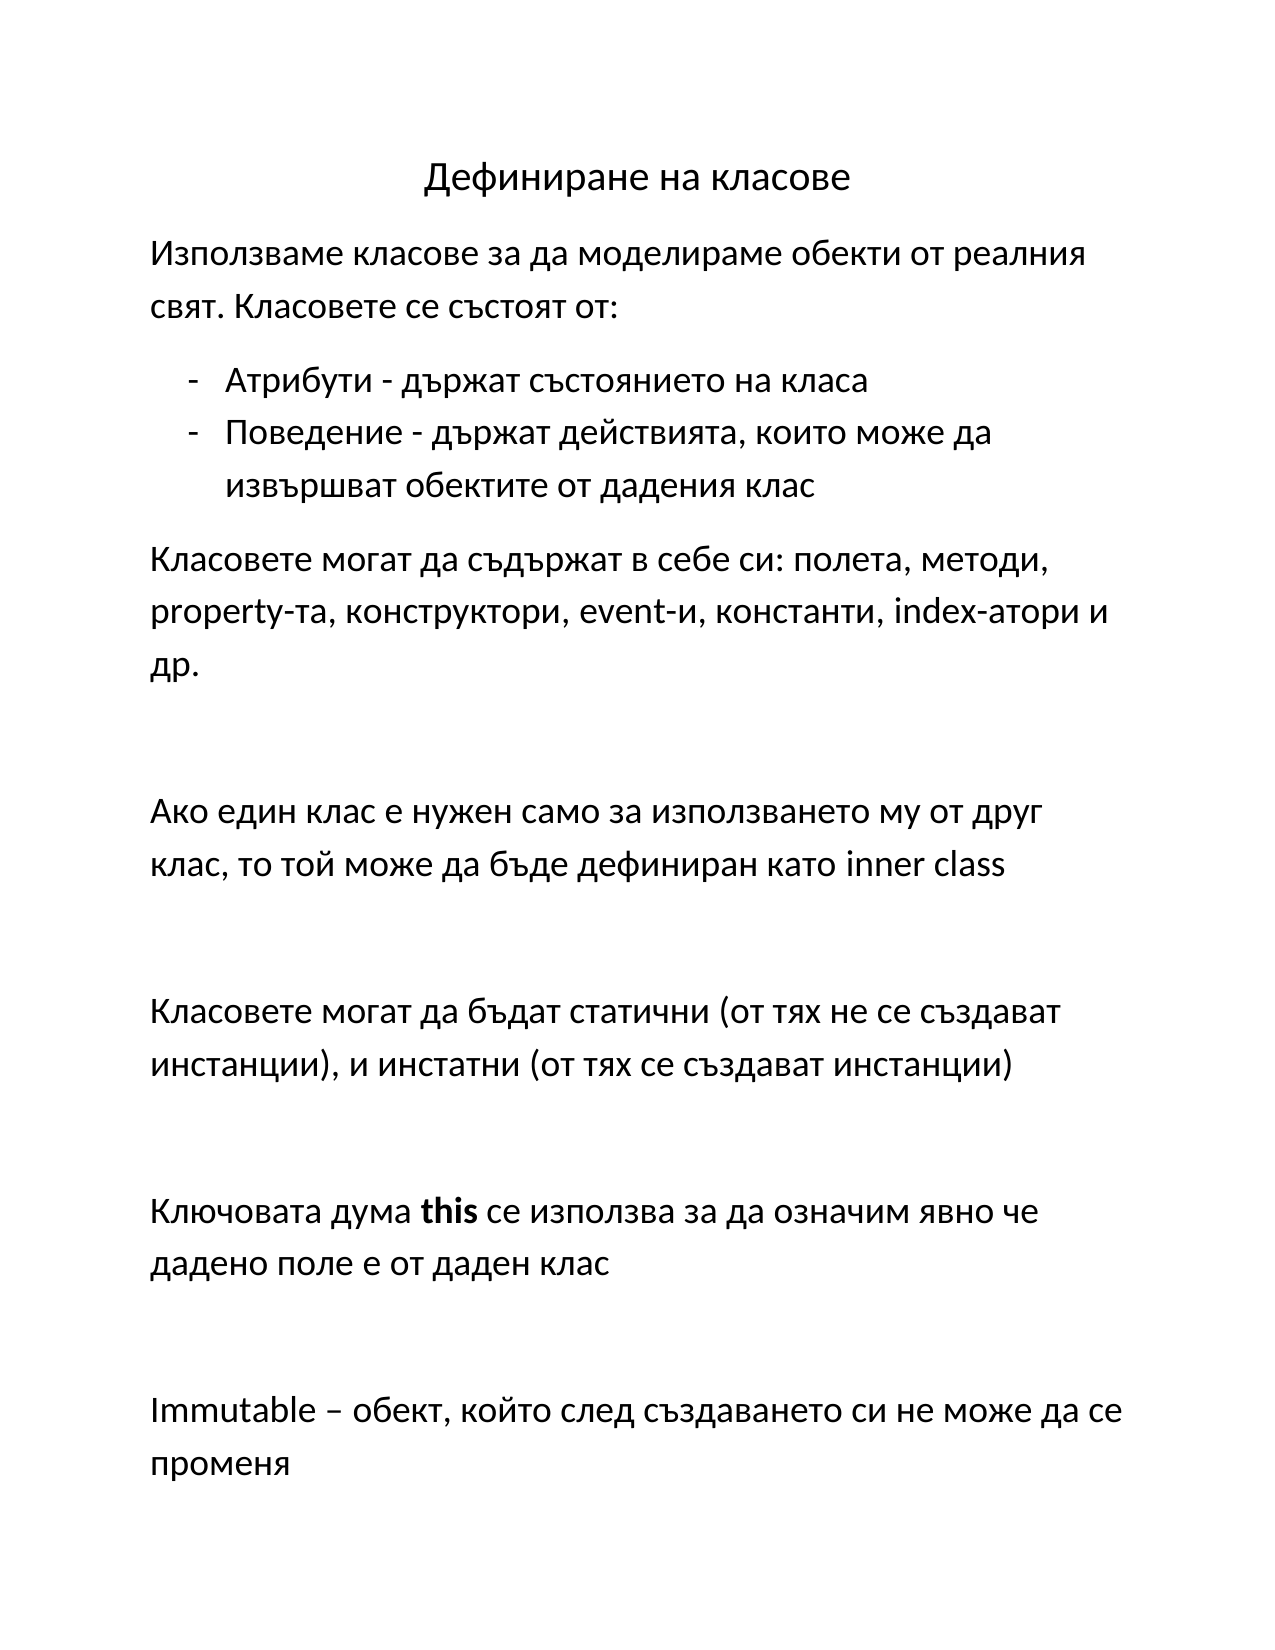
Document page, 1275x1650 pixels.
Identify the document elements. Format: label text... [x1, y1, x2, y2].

text Immutable – обект, който след създаването си не може да се променя [150, 1386, 1125, 1485]
text Ключовата дума this се използва за да означим явно че дадено поле e от даден клас [150, 1187, 1125, 1285]
text Ако един клас е нужен само за използването му от друг клас, то той може да бъде дефиниран като inner class [150, 787, 1125, 886]
text Класовете могат да съдържат в себе си: полета, методи, property-та, конструктори, event-и, константи, index-атори и др. [150, 534, 1125, 686]
list Поведение - държат действията, които може да извършват обектите от дадения клас [187, 408, 1125, 507]
list Атрибути - държат състоянието на класа [187, 356, 1125, 401]
text Класовете могат да бъдат статични (от тях не се създават инстанции), и инстатни (от тях се създават инстанции) [150, 987, 1125, 1085]
text Използваме класове за да моделираме обекти от реалния свят. Класовете се състоят от: [150, 229, 1125, 328]
text Дефиниране на класове [150, 150, 1125, 201]
